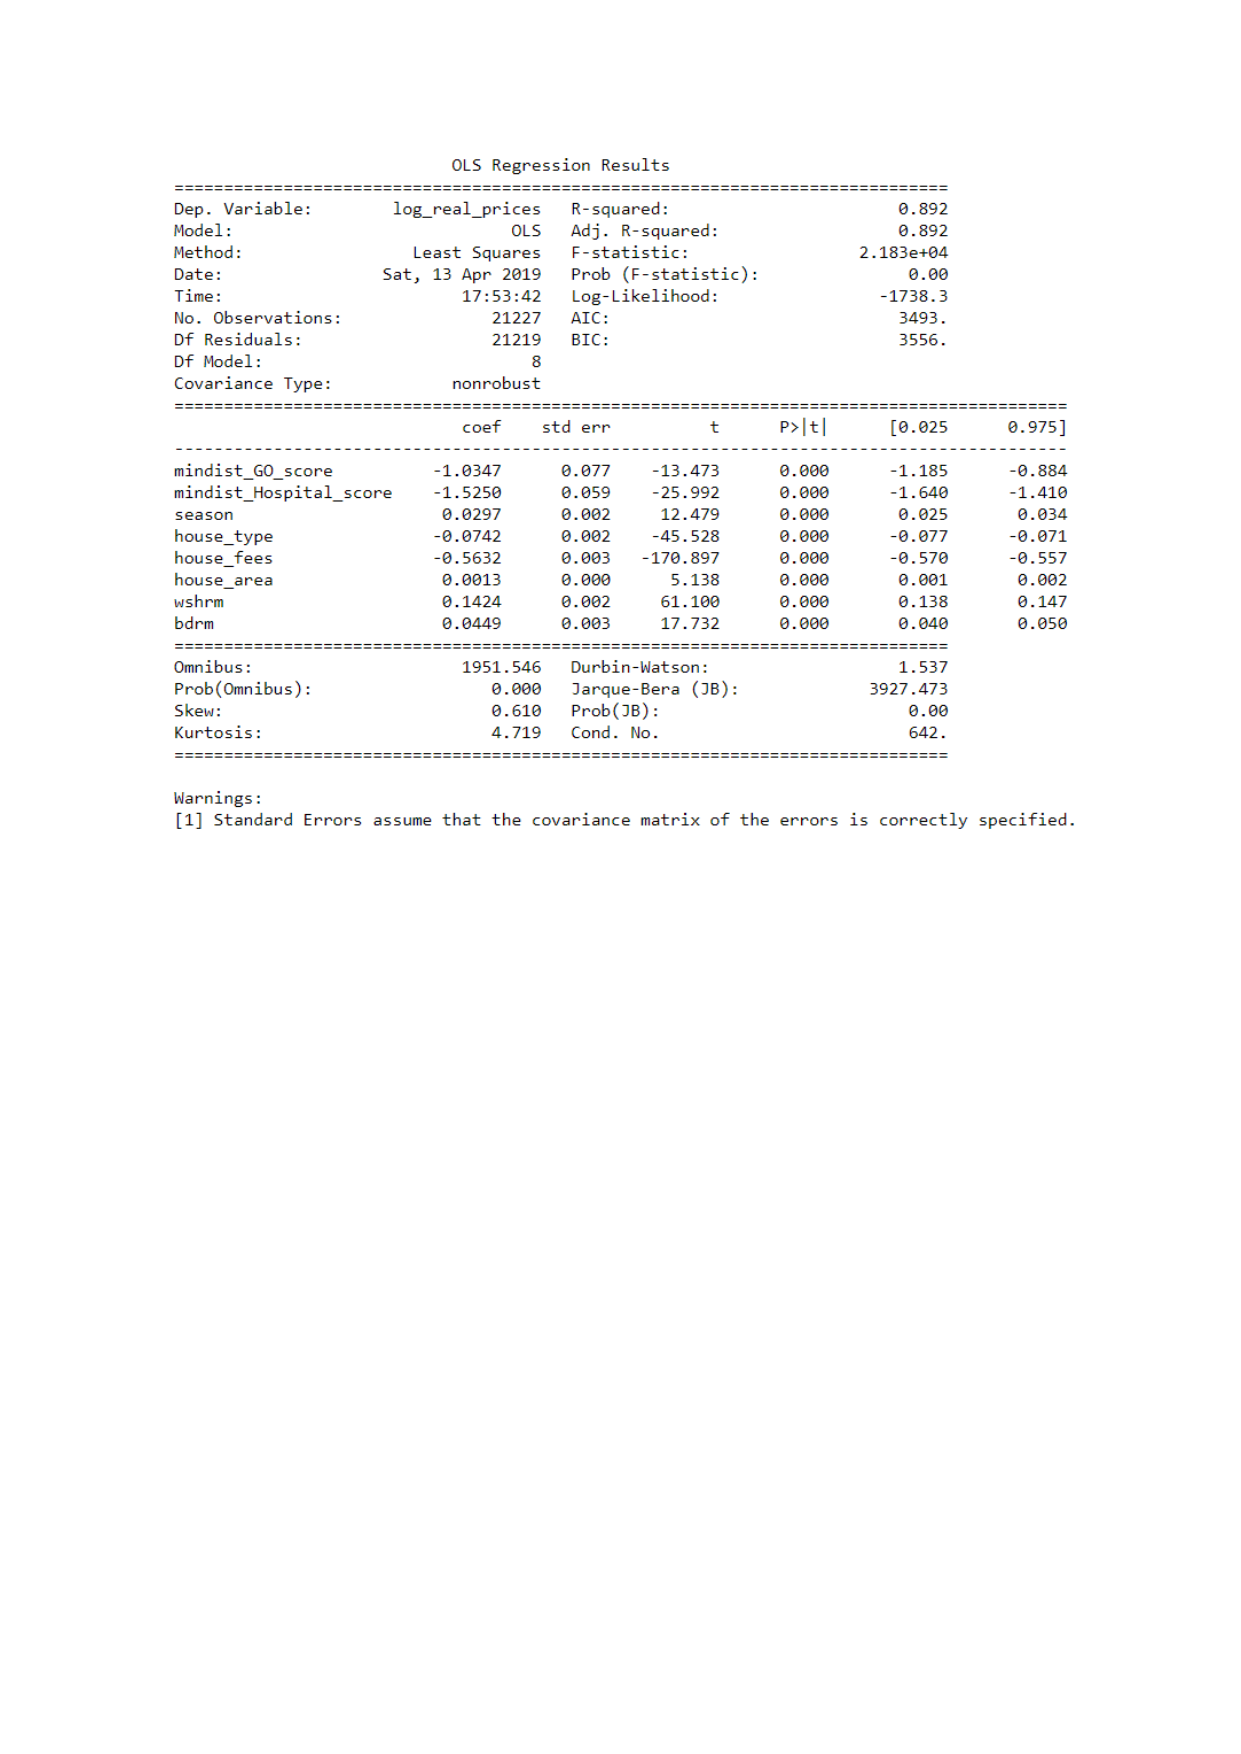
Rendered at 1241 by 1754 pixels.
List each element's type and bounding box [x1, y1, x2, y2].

picture [150, 150, 1091, 837]
